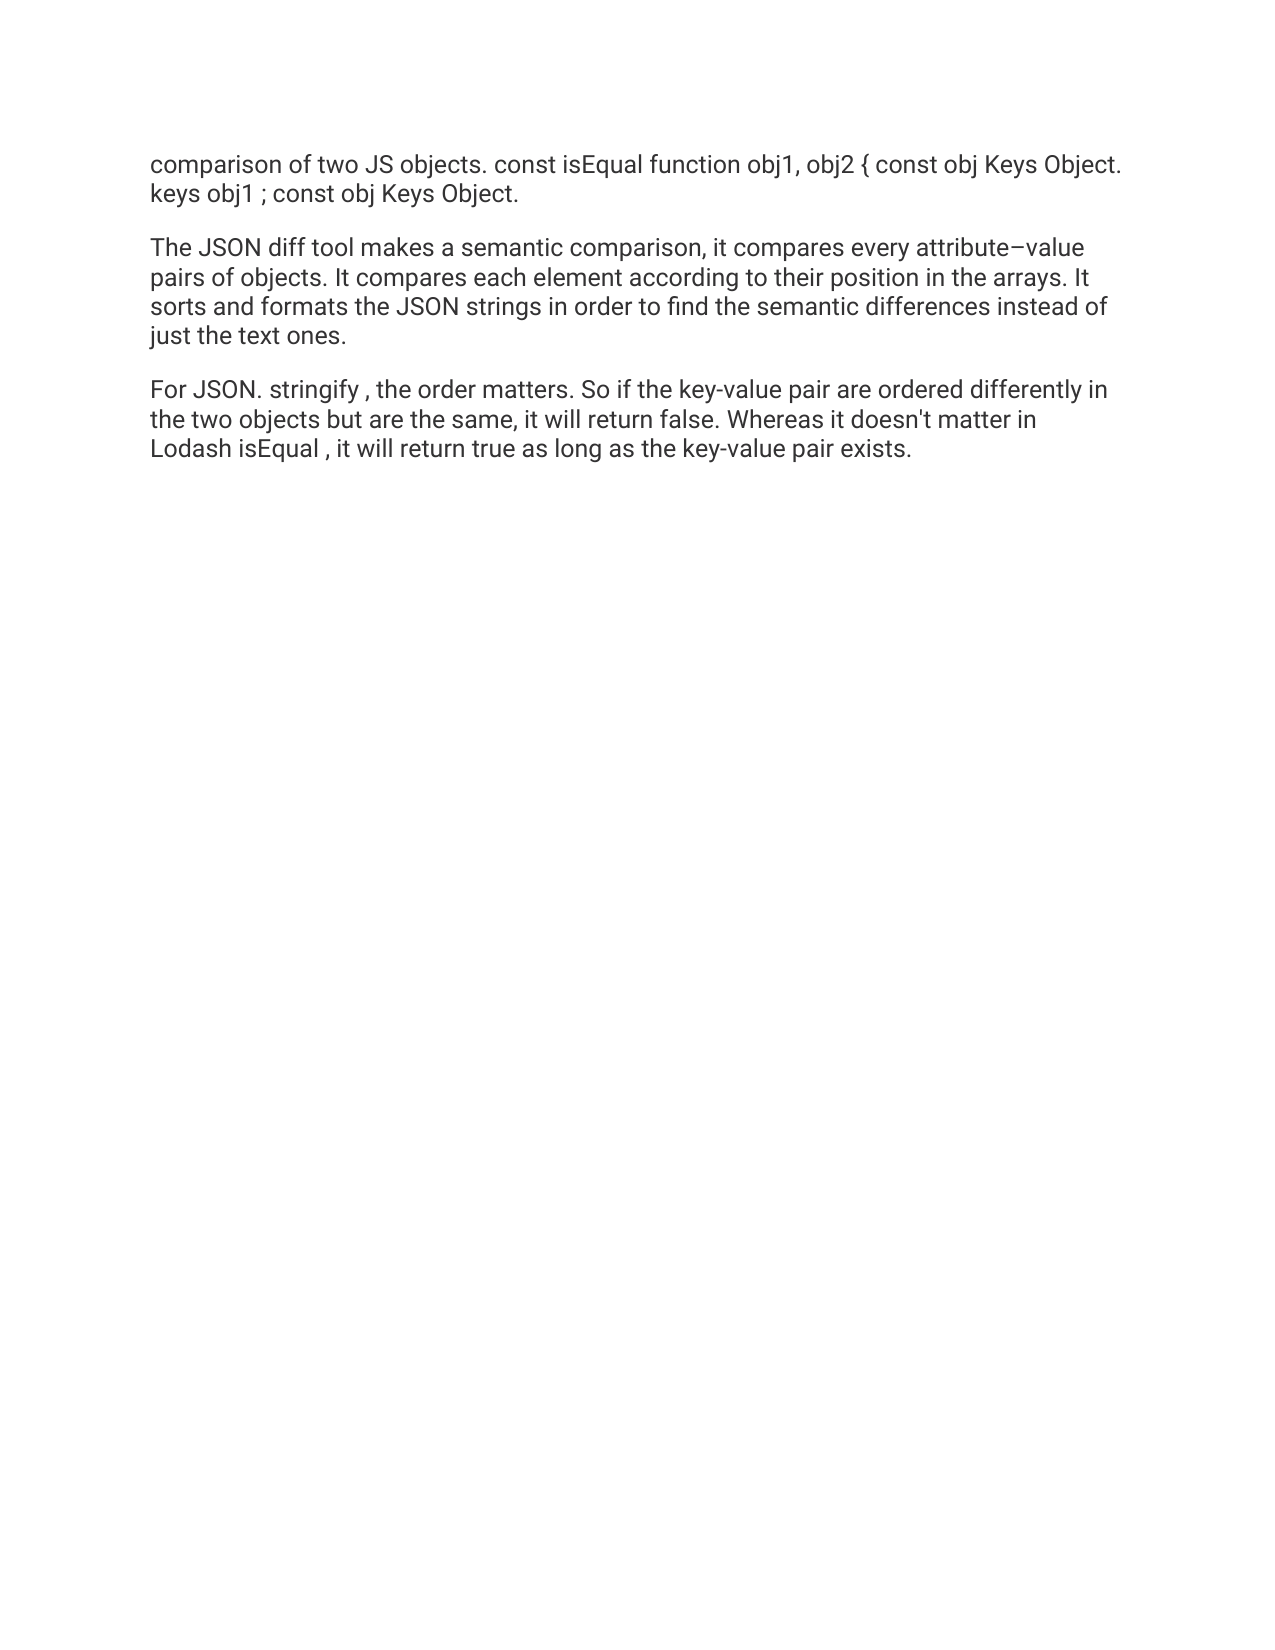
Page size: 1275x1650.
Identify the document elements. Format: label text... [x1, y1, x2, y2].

text The JSON diff tool makes a semantic comparison, it compares every attribute–value pairs of objects. It compares each element according to their position in the arrays. It sorts and formats the JSON strings in order to find the semantic differences instead of just the text ones. [150, 233, 1125, 351]
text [150, 150, 1125, 208]
text For JSON. stringify , the order matters. So if the key-value pair are ordered differently in the two objects but are the same, it will return false. Whereas it doesn't matter in Lodash isEqual , it will return true as long as the key-value pair exists. [150, 376, 1125, 463]
